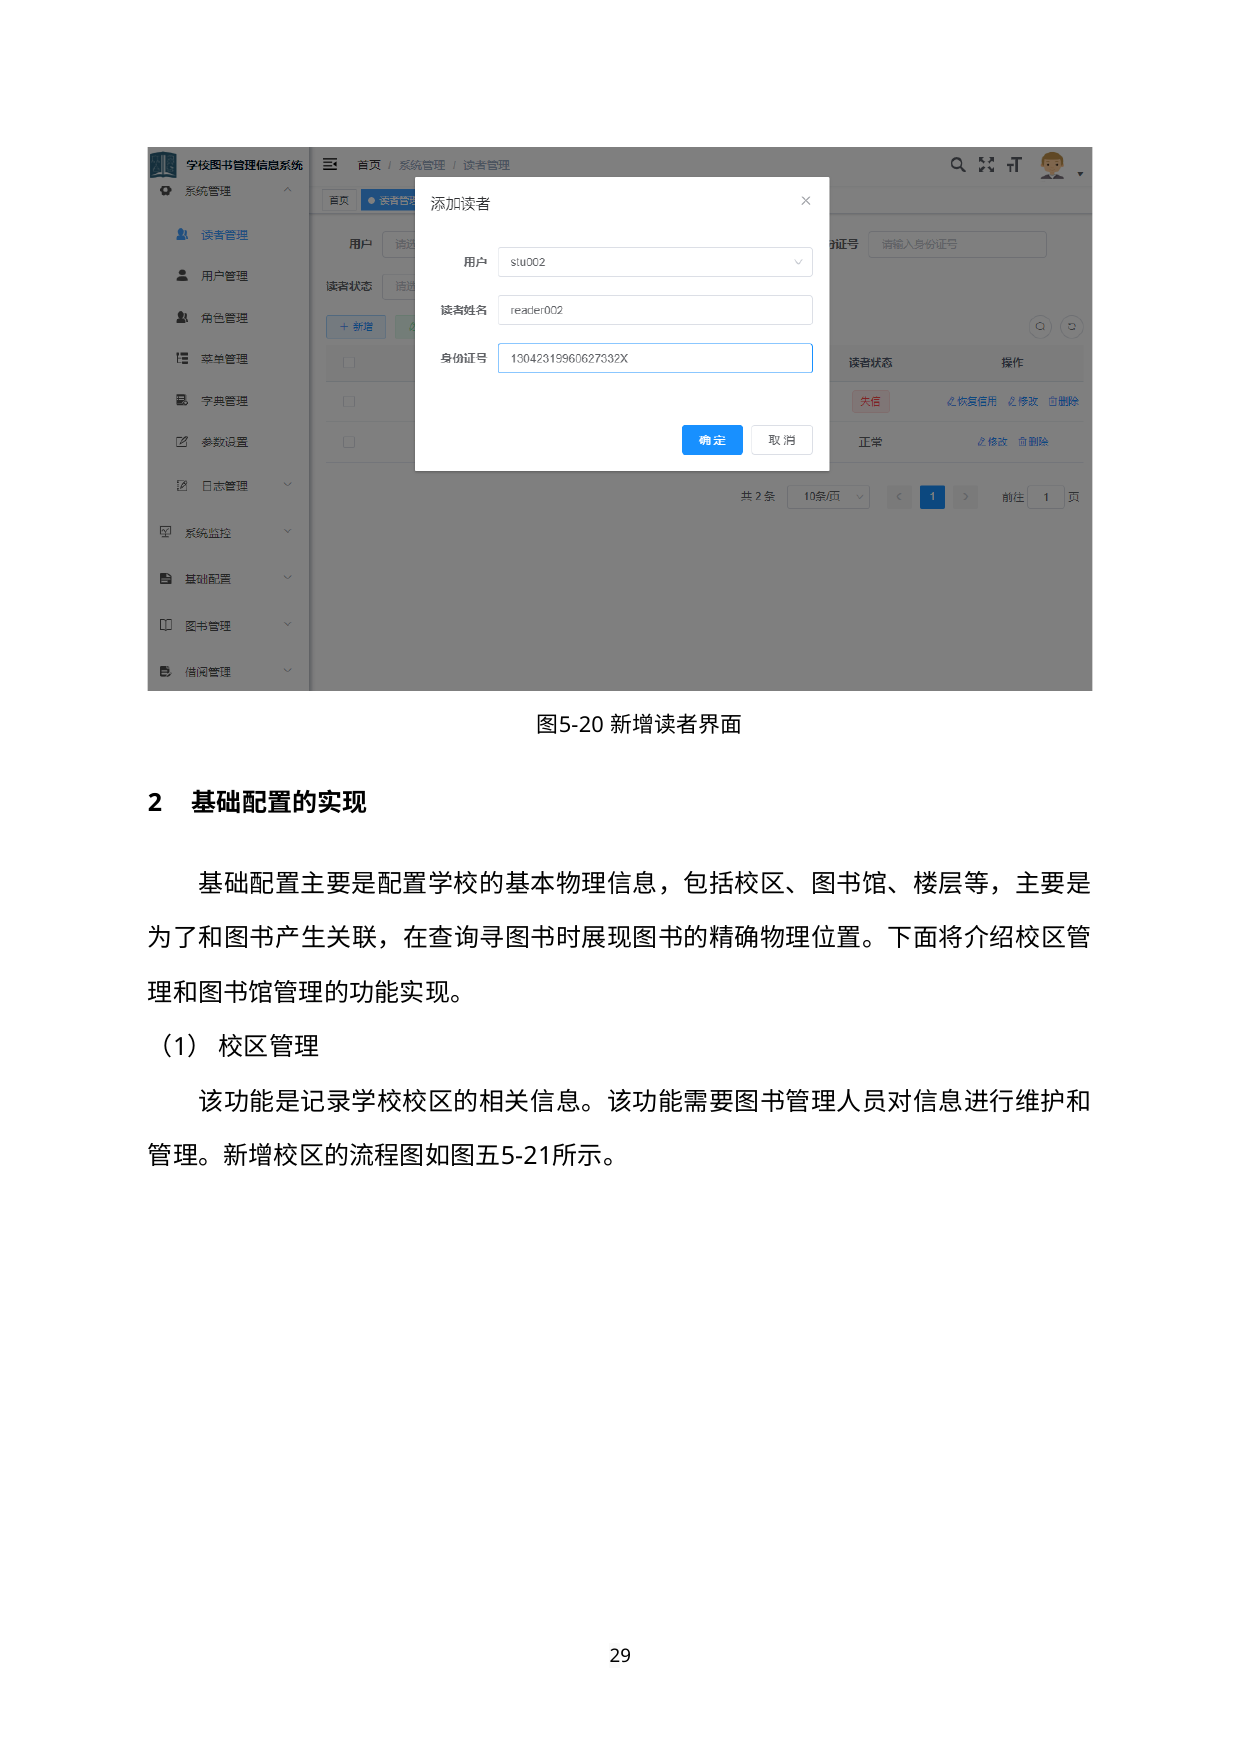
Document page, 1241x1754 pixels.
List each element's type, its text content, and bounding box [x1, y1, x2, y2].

text 基础配置主要是配置学校的基本物理信息，包括校区、图书馆、楼层等，主要是为了和图书产生关联，在查询寻图书时展现图书的精确物理位置。下面将介绍校区管理和图书馆管理的功能实现。 [148, 863, 1092, 1008]
subtitle 基础配置的实现 [148, 782, 1092, 818]
picture [147, 147, 1093, 691]
subtitle 校区管理 [148, 1027, 1092, 1063]
